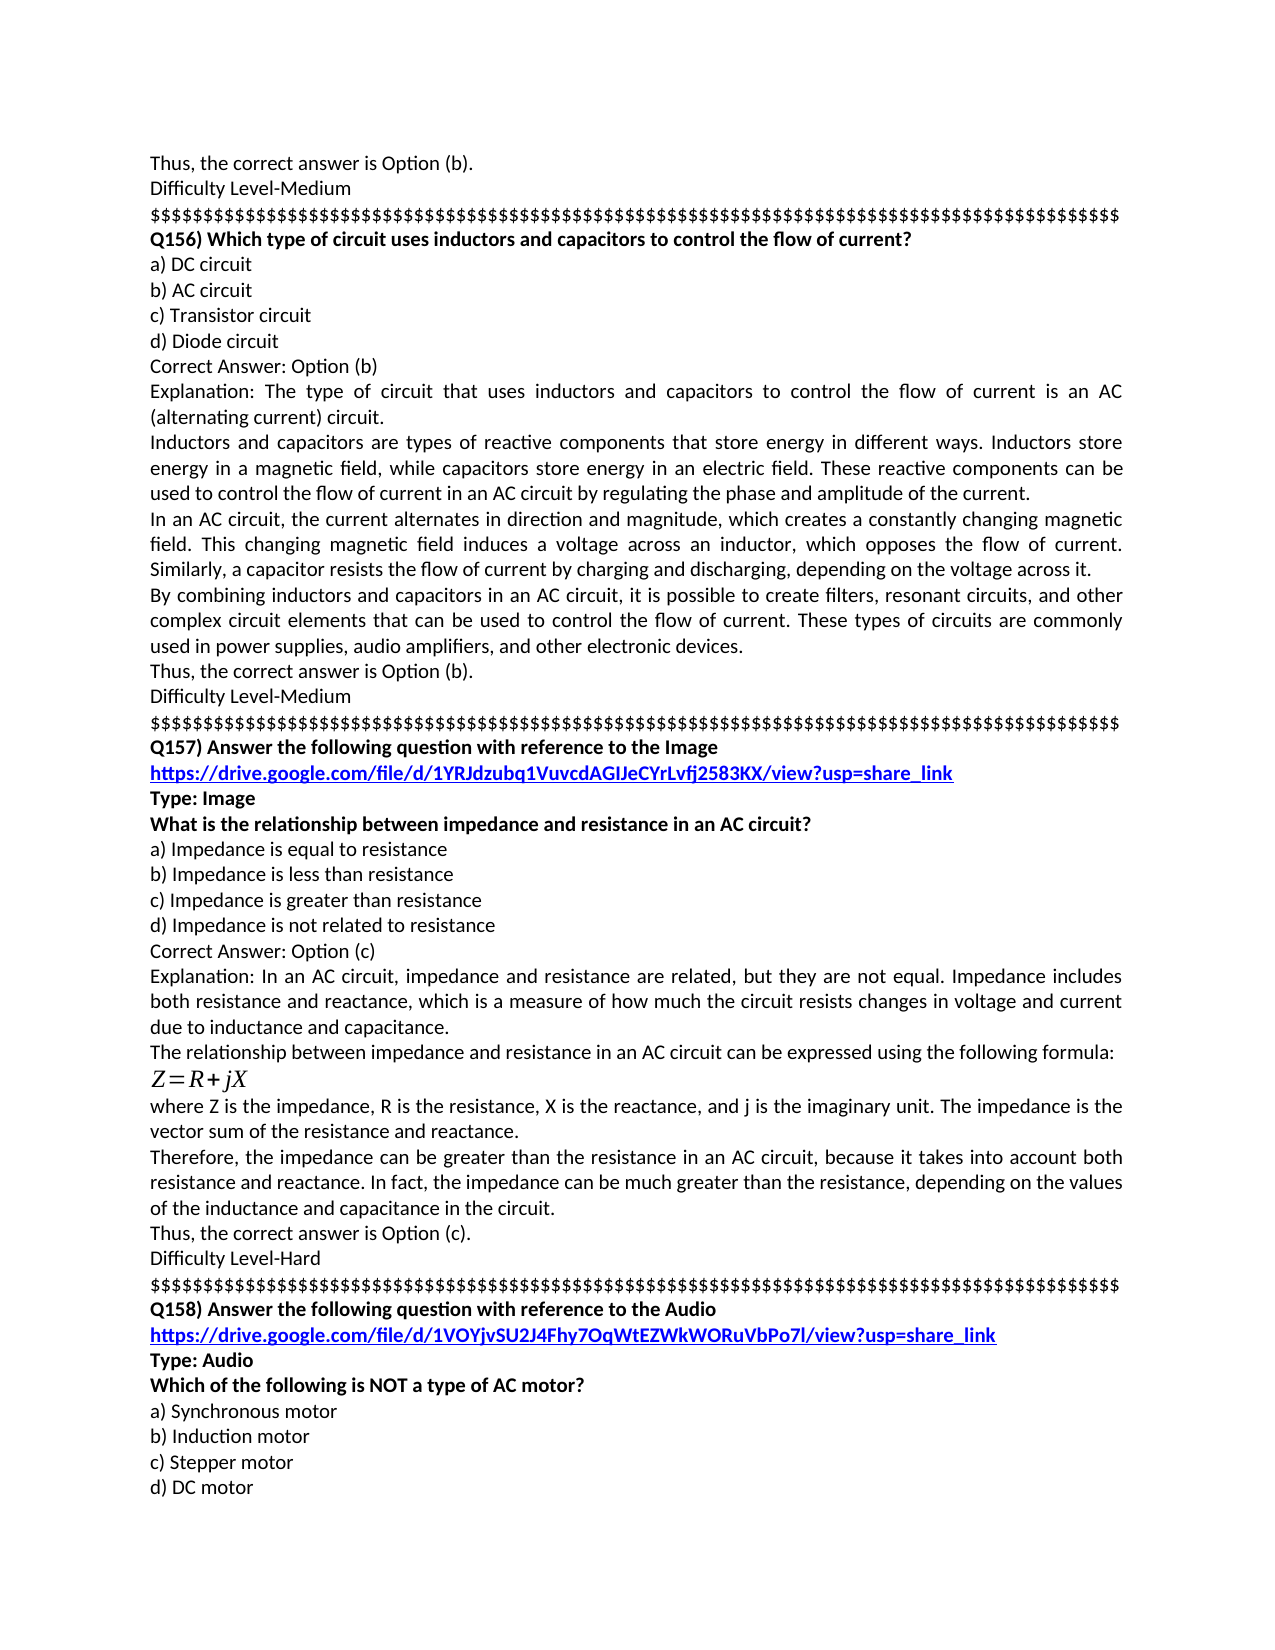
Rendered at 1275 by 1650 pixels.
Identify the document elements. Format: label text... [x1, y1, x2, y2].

text Type: Image [150, 785, 1125, 811]
text Explanation: In an AC circuit, impedance and resistance are related, but they are not equal. Impedance includes both resistance and reactance, which is a measure of how much the circuit resists changes in voltage and current due to inductance and capacitance. [150, 963, 1125, 1039]
text d) Diode circuit [150, 328, 1125, 353]
text where Z is the impedance, R is the resistance, X is the reactance, and j is the imaginary unit. The impedance is the vector sum of the resistance and reactance. [150, 1093, 1125, 1144]
text Type: Audio [150, 1347, 1125, 1373]
text Q158) Answer the following question with reference to the Audio [150, 1296, 1125, 1322]
text $$$$$$$$$$$$$$$$$$$$$$$$$$$$$$$$$$$$$$$$$$$$$$$$$$$$$$$$$$$$$$$$$$$$$$$$$$$$$$$$$$$$$$$$$$$$ [150, 201, 1125, 226]
text b) AC circuit [150, 277, 1125, 302]
text c) Impedance is greater than resistance [150, 887, 1125, 912]
text Q157) Answer the following question with reference to the Image [150, 734, 1125, 760]
text Q156) Which type of circuit uses inductors and capacitors to control the flow of current? [150, 226, 1125, 252]
text https://drive.google.com/file/d/1YRJdzubq1VuvcdAGIJeCYrLvfj2583KX/view?usp=share_link [150, 760, 1125, 785]
text Difficulty Level-Hard [150, 1246, 1125, 1271]
text Difficulty Level-Medium [150, 175, 1125, 201]
text Which of the following is NOT a type of AC motor? [150, 1373, 1125, 1398]
text The relationship between impedance and resistance in an AC circuit can be expressed using the following formula: [150, 1039, 1125, 1065]
text d) DC motor [150, 1474, 1125, 1500]
text Thus, the correct answer is Option (b). [150, 150, 1125, 175]
text By combining inductors and capacitors in an AC circuit, it is possible to create filters, resonant circuits, and other complex circuit elements that can be used to control the flow of current. These types of circuits are commonly used in power supplies, audio amplifiers, and other electronic devices. [150, 582, 1125, 658]
text d) Impedance is not related to resistance [150, 912, 1125, 938]
text Correct Answer: Option (b) [150, 353, 1125, 379]
text Inductors and capacitors are types of reactive components that store energy in different ways. Inductors store energy in a magnetic field, while capacitors store energy in an electric field. These reactive components can be used to control the flow of current in an AC circuit by regulating the phase and amplitude of the current. [150, 429, 1125, 506]
text https://drive.google.com/file/d/1VOYjvSU2J4Fhy7OqWtEZWkWORuVbPo7l/view?usp=share_link [150, 1322, 1125, 1347]
text c) Transistor circuit [150, 302, 1125, 328]
text Thus, the correct answer is Option (b). [150, 658, 1125, 684]
text Difficulty Level-Medium [150, 684, 1125, 709]
text Therefore, the impedance can be greater than the resistance in an AC circuit, because it takes into account both resistance and reactance. In fact, the impedance can be much greater than the resistance, depending on the values of the inductance and capacitance in the circuit. [150, 1144, 1125, 1220]
text Correct Answer: Option (c) [150, 938, 1125, 963]
text In an AC circuit, the current alternates in direction and magnitude, which creates a constantly changing magnetic field. This changing magnetic field induces a voltage across an inductor, which opposes the flow of current. Similarly, a capacitor resists the flow of current by charging and discharging, depending on the voltage across it. [150, 506, 1125, 582]
text $$$$$$$$$$$$$$$$$$$$$$$$$$$$$$$$$$$$$$$$$$$$$$$$$$$$$$$$$$$$$$$$$$$$$$$$$$$$$$$$$$$$$$$$$$$$ [150, 709, 1125, 734]
text $$$$$$$$$$$$$$$$$$$$$$$$$$$$$$$$$$$$$$$$$$$$$$$$$$$$$$$$$$$$$$$$$$$$$$$$$$$$$$$$$$$$$$$$$$$$ [150, 1271, 1125, 1296]
text c) Stepper motor [150, 1449, 1125, 1474]
text a) Impedance is equal to resistance [150, 836, 1125, 862]
text b) Induction motor [150, 1423, 1125, 1449]
text What is the relationship between impedance and resistance in an AC circuit? [150, 811, 1125, 836]
text a) DC circuit [150, 252, 1125, 277]
text b) Impedance is less than resistance [150, 862, 1125, 887]
text a) Synchronous motor [150, 1398, 1125, 1423]
text Explanation: The type of circuit that uses inductors and capacitors to control the flow of current is an AC (alternating current) circuit. [150, 379, 1125, 429]
text Thus, the correct answer is Option (c). [150, 1220, 1125, 1246]
